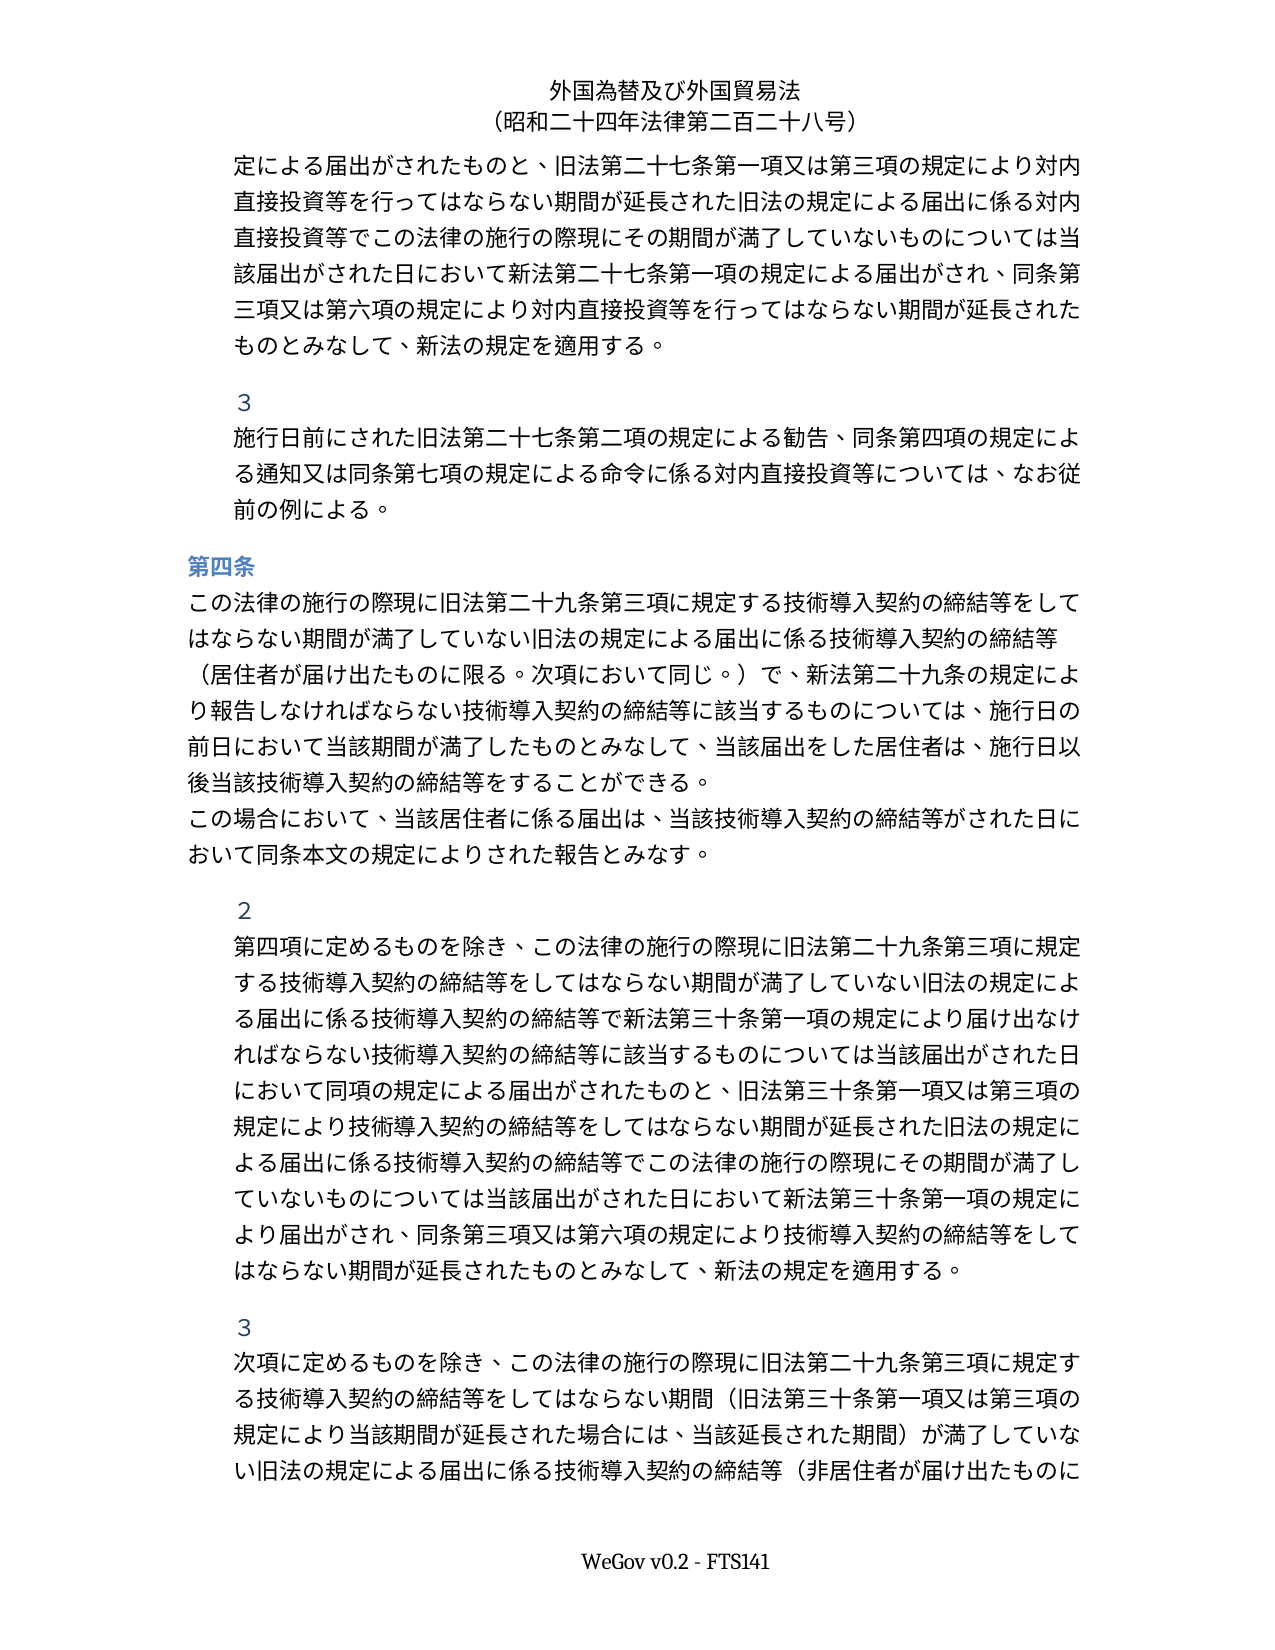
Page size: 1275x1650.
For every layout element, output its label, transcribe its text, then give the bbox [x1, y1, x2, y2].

text 第四項に定めるものを除き、この法律の施行の際現に旧法第二十九条第三項に規定する技術導入契約の締結等をしてはならない期間が満了していない旧法の規定による届出に係る技術導入契約の締結等で新法第三十条第一項の規定により届け出なければならない技術導入契約の締結等に該当するものについては当該届出がされた日において同項の規定による届出がされたものと、旧法第三十条第一項又は第三項の規定により技術導入契約の締結等をしてはならない期間が延長された旧法の規定による届出に係る技術導入契約の締結等でこの法律の施行の際現にその期間が満了していないものについては当該届出がされた日において新法第三十条第一項の規定により届出がされ、同条第三項又は第六項の規定により技術導入契約の締結等をしてはならない期間が延長されたものとみなして、新法の規定を適用する。 [233, 931, 1087, 1286]
subtitle ２ [233, 895, 1087, 927]
subtitle ３ [233, 1311, 1087, 1343]
text この法律の施行の際現に旧法第二十九条第三項に規定する技術導入契約の締結等をしてはならない期間が満了していない旧法の規定による届出に係る技術導入契約の締結等（居住者が届け出たものに限る。次項において同じ。）で、新法第二十九条の規定により報告しなければならない技術導入契約の締結等に該当するものについては、施行日の前日において当該期間が満了したものとみなして、当該届出をした居住者は、施行日以後当該技術導入契約の締結等をすることができる。 この場合において、当該居住者に係る届出は、当該技術導入契約の締結等がされた日において同条本文の規定によりされた報告とみなす。 [187, 587, 1087, 870]
subtitle 第四条 [187, 551, 1087, 582]
text 施行日前にされた旧法第二十七条第二項の規定による勧告、同条第四項の規定による通知又は同条第七項の規定による命令に係る対内直接投資等については、なお従前の例による。 [233, 422, 1087, 526]
subtitle ３ [233, 386, 1087, 418]
